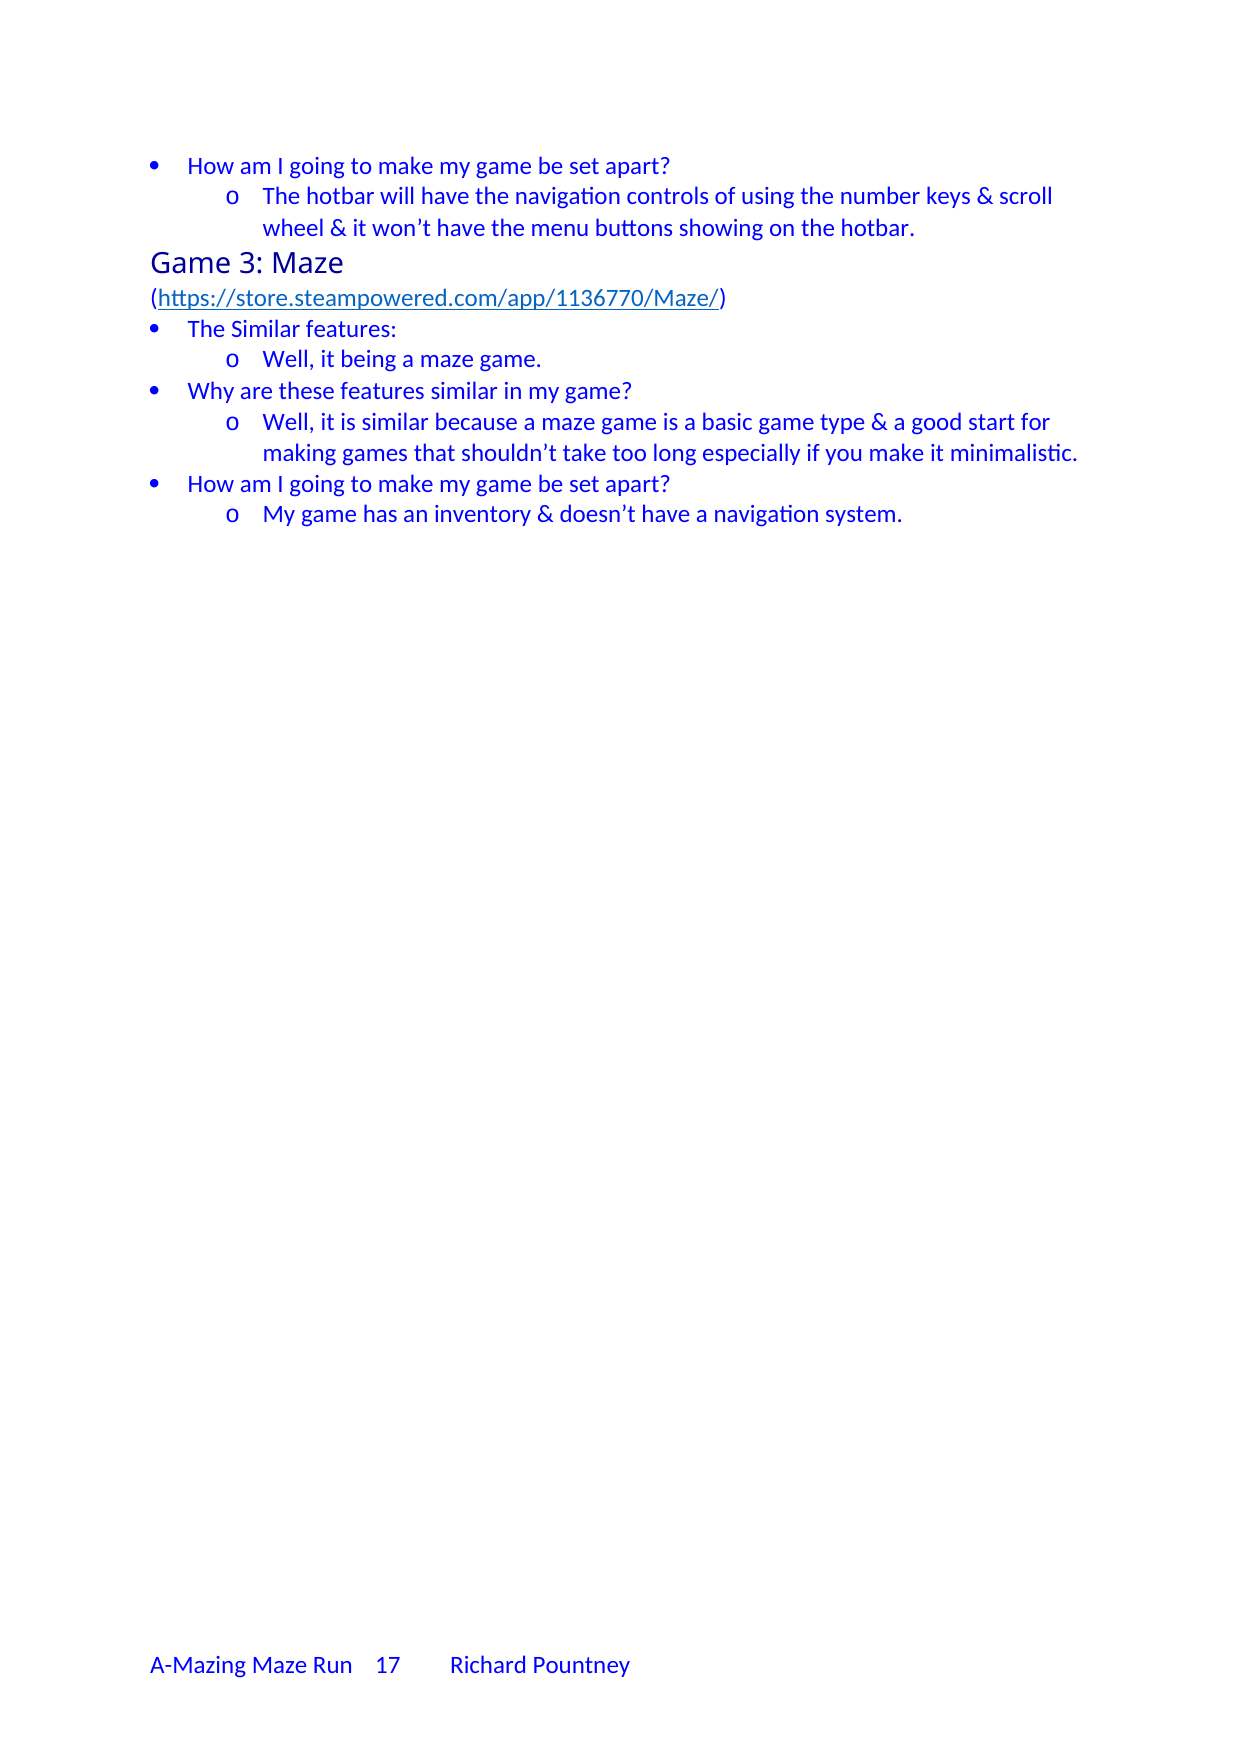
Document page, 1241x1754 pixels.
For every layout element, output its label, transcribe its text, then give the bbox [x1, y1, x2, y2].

subtitle Game 3: Maze [150, 243, 1090, 282]
list My game has an inventory & doesn’t have a navigation system. [225, 499, 1090, 530]
list The hotbar will have the navigation controls of using the number keys & scroll wheel & it won’t have the menu buttons showing on the hotbar. [225, 181, 1090, 243]
list Well, it being a maze game. [225, 343, 1090, 375]
list How am I going to make my game be set apart? [150, 150, 1090, 181]
list Why are these features similar in my game? [150, 375, 1090, 406]
list Well, it is similar because a maze game is a basic game type & a good start for making games that shouldn’t take too long especially if you make it minimalistic. [225, 406, 1090, 468]
list The Similar features: [150, 313, 1090, 343]
text (https://store.steampowered.com/app/1136770/Maze/) [150, 282, 1090, 313]
list How am I going to make my game be set apart? [150, 468, 1090, 499]
